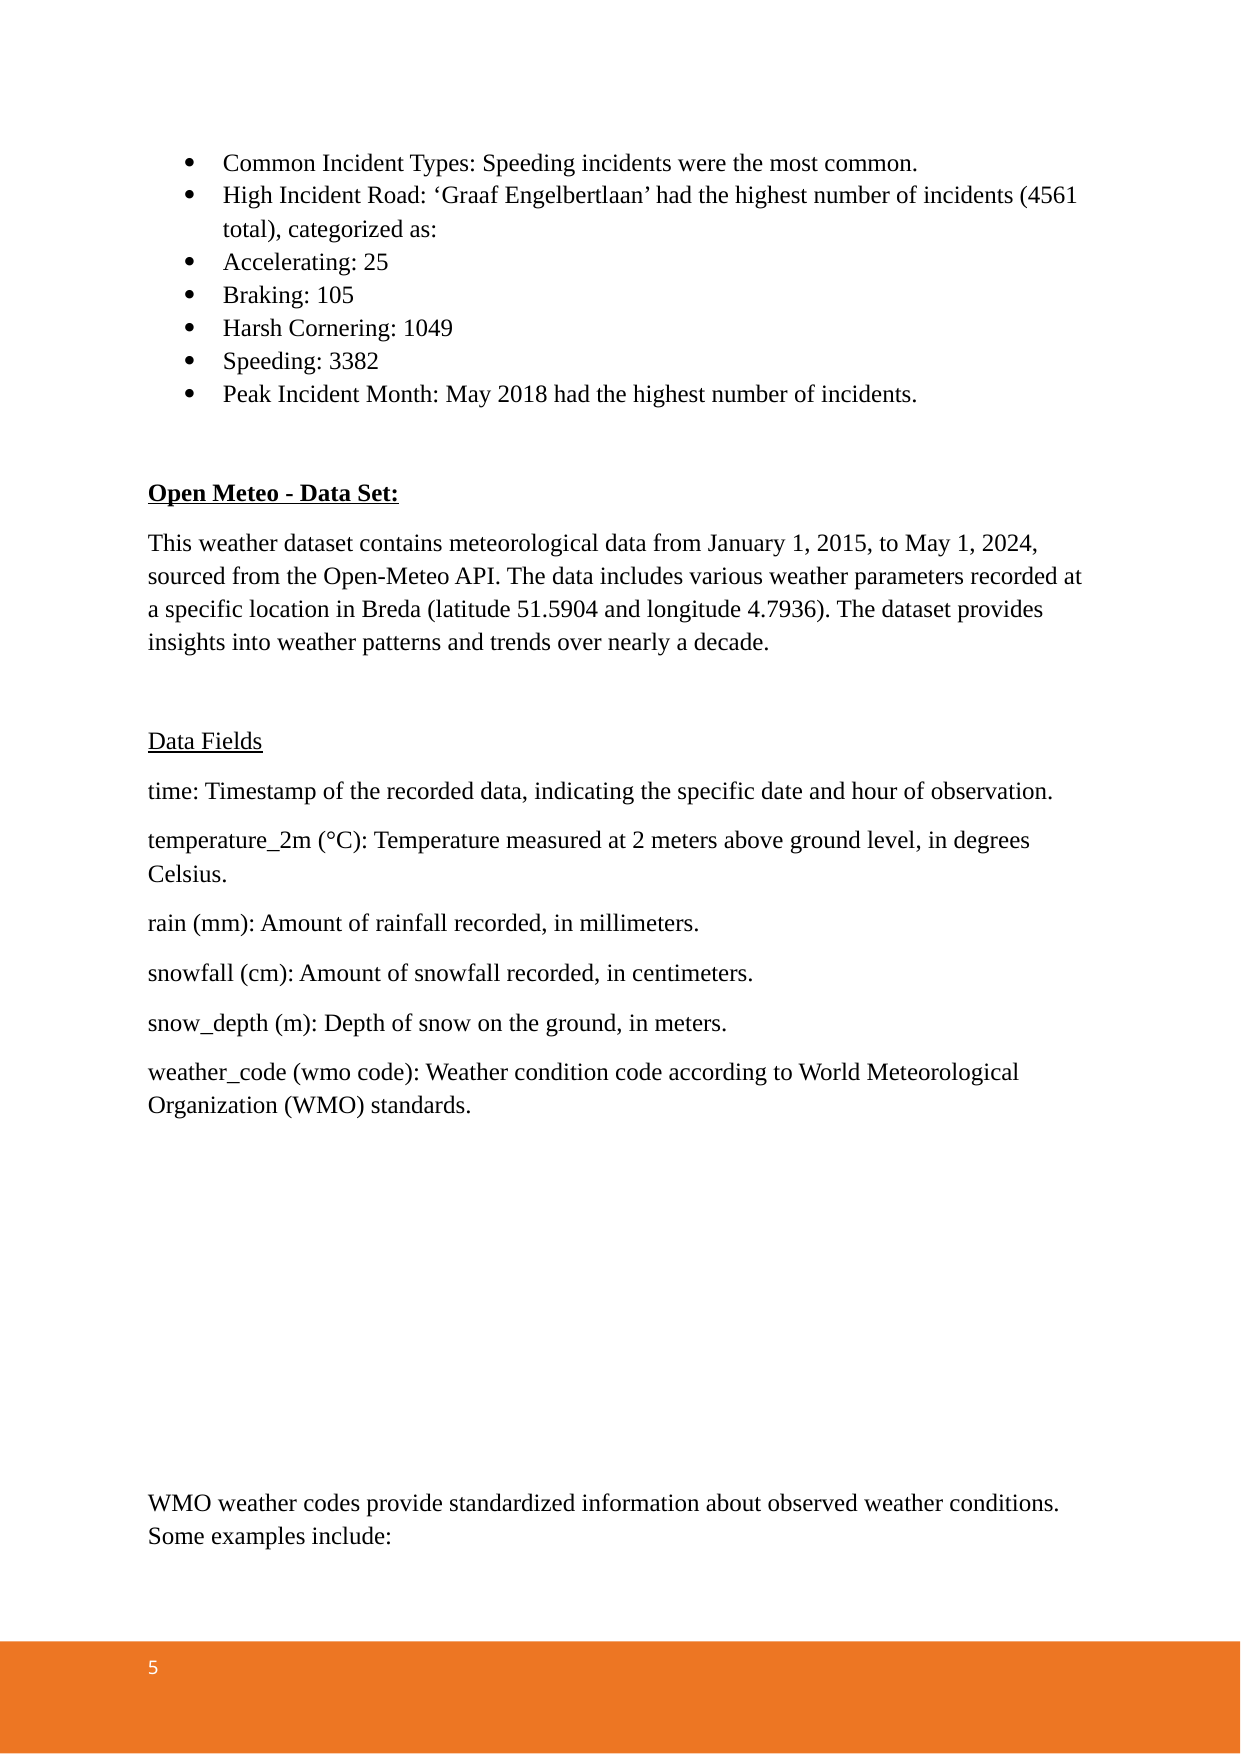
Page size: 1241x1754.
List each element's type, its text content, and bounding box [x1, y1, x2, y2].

list Speeding: 3382 [185, 346, 1093, 374]
text snowfall (cm): Amount of snowfall recorded, in centimeters. [148, 958, 1093, 987]
list Braking: 105 [185, 280, 1093, 308]
list Peak Incident Month: May 2018 had the highest number of incidents. [185, 379, 1093, 407]
text time: Timestamp of the recorded data, indicating the specific date and hour of observation. [148, 776, 1093, 805]
text temperature_2m (°C): Temperature measured at 2 meters above ground level, in degrees Celsius. [148, 826, 1093, 887]
list Accelerating: 25 [185, 247, 1093, 275]
text Data Fields [148, 726, 1093, 755]
text This weather dataset contains meteorological data from January 1, 2015, to May 1, 2024, sourced from the Open-Meteo API. The data includes various weather parameters recorded at a specific location in Breda (latitude 51.5904 and longitude 4.7936). The dataset provides insights into weather patterns and trends over nearly a decade. [148, 528, 1093, 656]
text rain (mm): Amount of rainfall recorded, in millimeters. [148, 908, 1093, 937]
text snow_depth (m): Depth of snow on the ground, in meters. [148, 1008, 1093, 1036]
list Harsh Cornering: 1049 [185, 313, 1093, 341]
text weather_code (wmo code): Weather condition code according to World Meteorological Organization (WMO) standards. [148, 1057, 1093, 1119]
list High Incident Road: ‘Graaf Engelbertlaan’ had the highest number of incidents (4561 total), categorized as: [185, 181, 1093, 242]
list Common Incident Types: Speeding incidents were the most common. [185, 148, 1093, 176]
text Open Meteo - Data Set: [148, 478, 1093, 507]
text WMO weather codes provide standardized information about observed weather conditions. Some examples include: [148, 1488, 1093, 1550]
